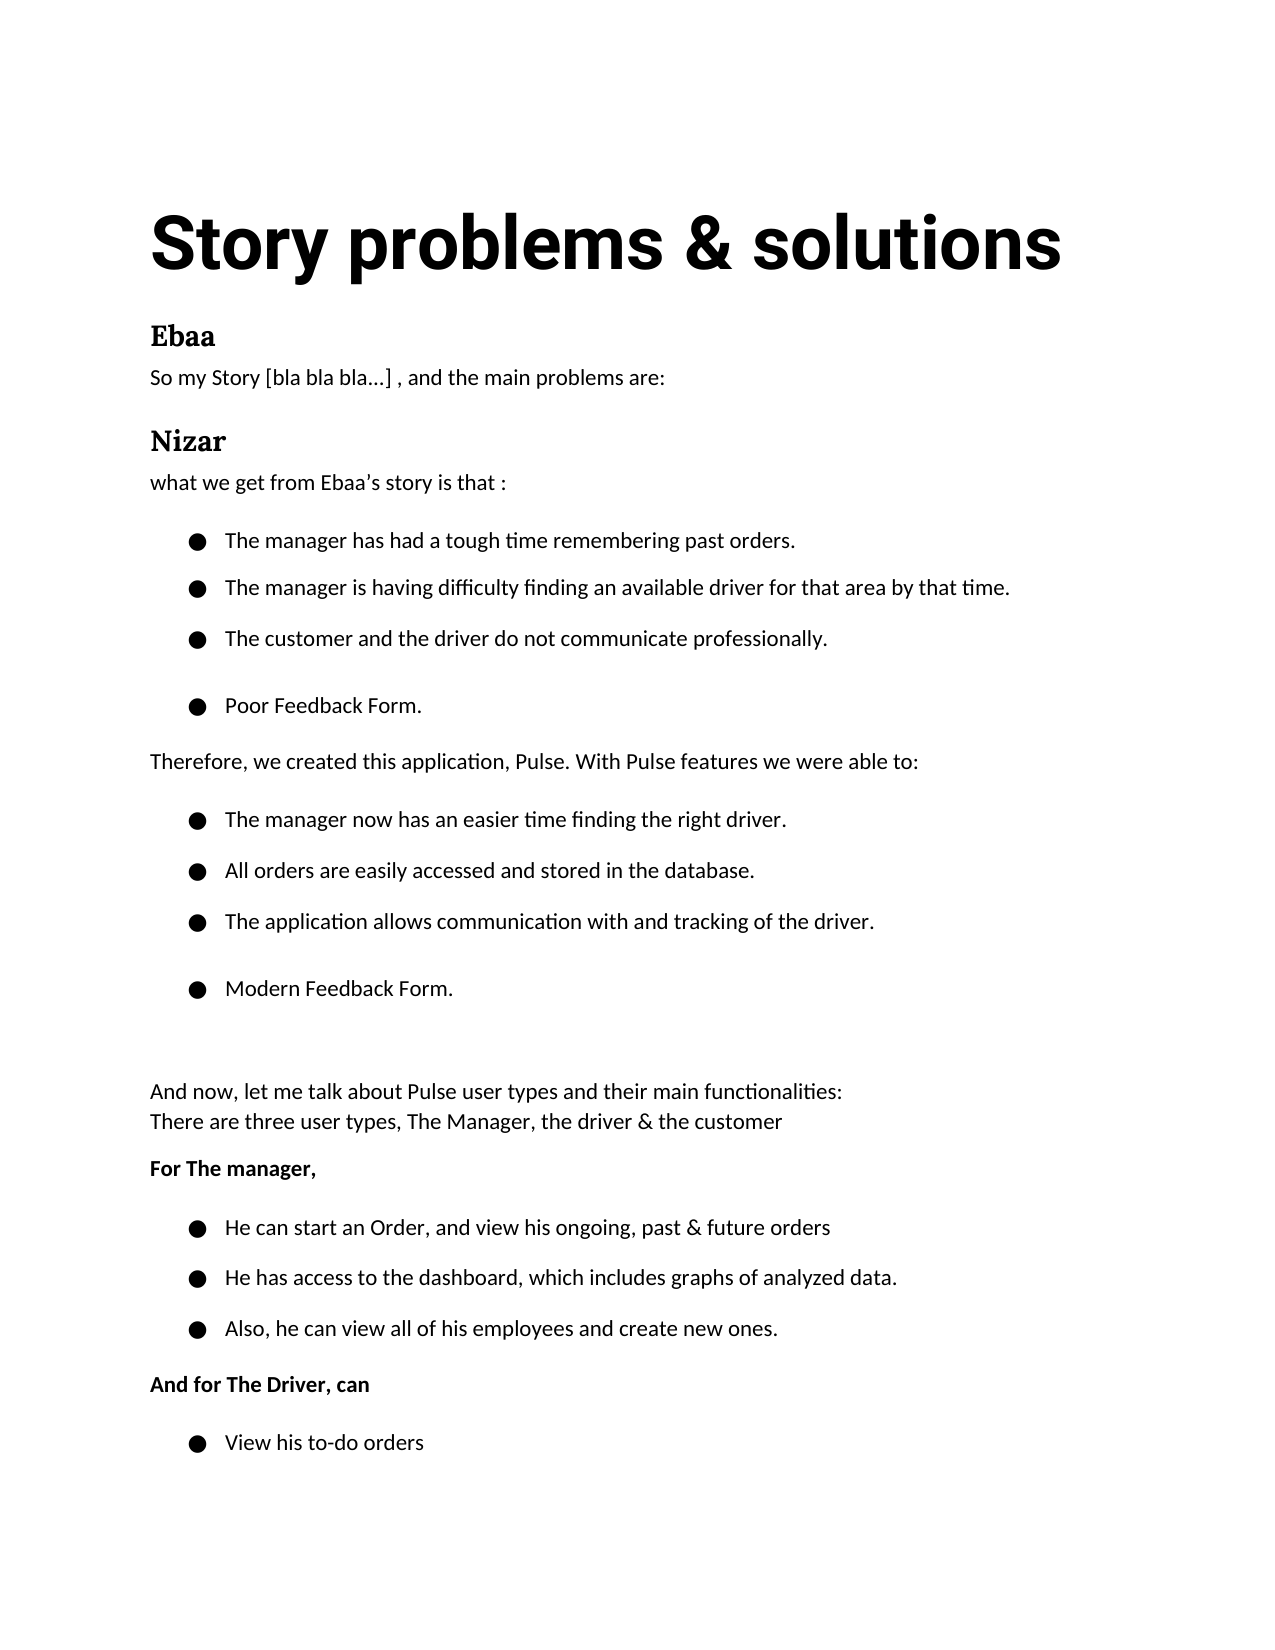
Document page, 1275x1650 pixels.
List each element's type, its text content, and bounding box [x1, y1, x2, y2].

list The manager now has an easier time finding the right driver. [187, 794, 1125, 841]
list All orders are easily accessed and stored in the database. [187, 845, 1125, 892]
text So my Story [bla bla bla...] , and the main problems are: [150, 363, 1125, 391]
text Therefore, we created this application, Pulse. With Pulse features we were able to: [150, 747, 1125, 775]
list Modern Feedback Form. [187, 963, 1125, 1010]
text And for The Driver, can [150, 1370, 1125, 1398]
list The customer and the driver do not communicate professionally. [187, 612, 1125, 659]
subtitle Ebaa [150, 317, 1125, 354]
text what we get from Ebaa’s story is that : [150, 468, 1125, 496]
title Story problems & solutions [150, 200, 1125, 288]
list View his to-do orders [187, 1417, 1125, 1464]
text For The manager, [150, 1154, 1125, 1182]
text And now, let me talk about Pulse user types and their main functionalities: There are three user types, The Manager, the driver & the customer [150, 1077, 1125, 1135]
subtitle Nizar [150, 422, 1125, 459]
list The manager is having difficulty finding an available driver for that area by that time. [187, 562, 1125, 608]
list Also, he can view all of his employees and create new ones. [187, 1302, 1125, 1349]
list He has access to the dashboard, which includes graphs of analyzed data. [187, 1252, 1125, 1299]
list The application allows communication with and tracking of the driver. [187, 895, 1125, 942]
list The manager has had a tough time remembering past orders. [187, 514, 1125, 562]
list He can start an Order, and view his ongoing, past & future orders [187, 1201, 1125, 1248]
list Poor Feedback Form. [187, 680, 1125, 727]
